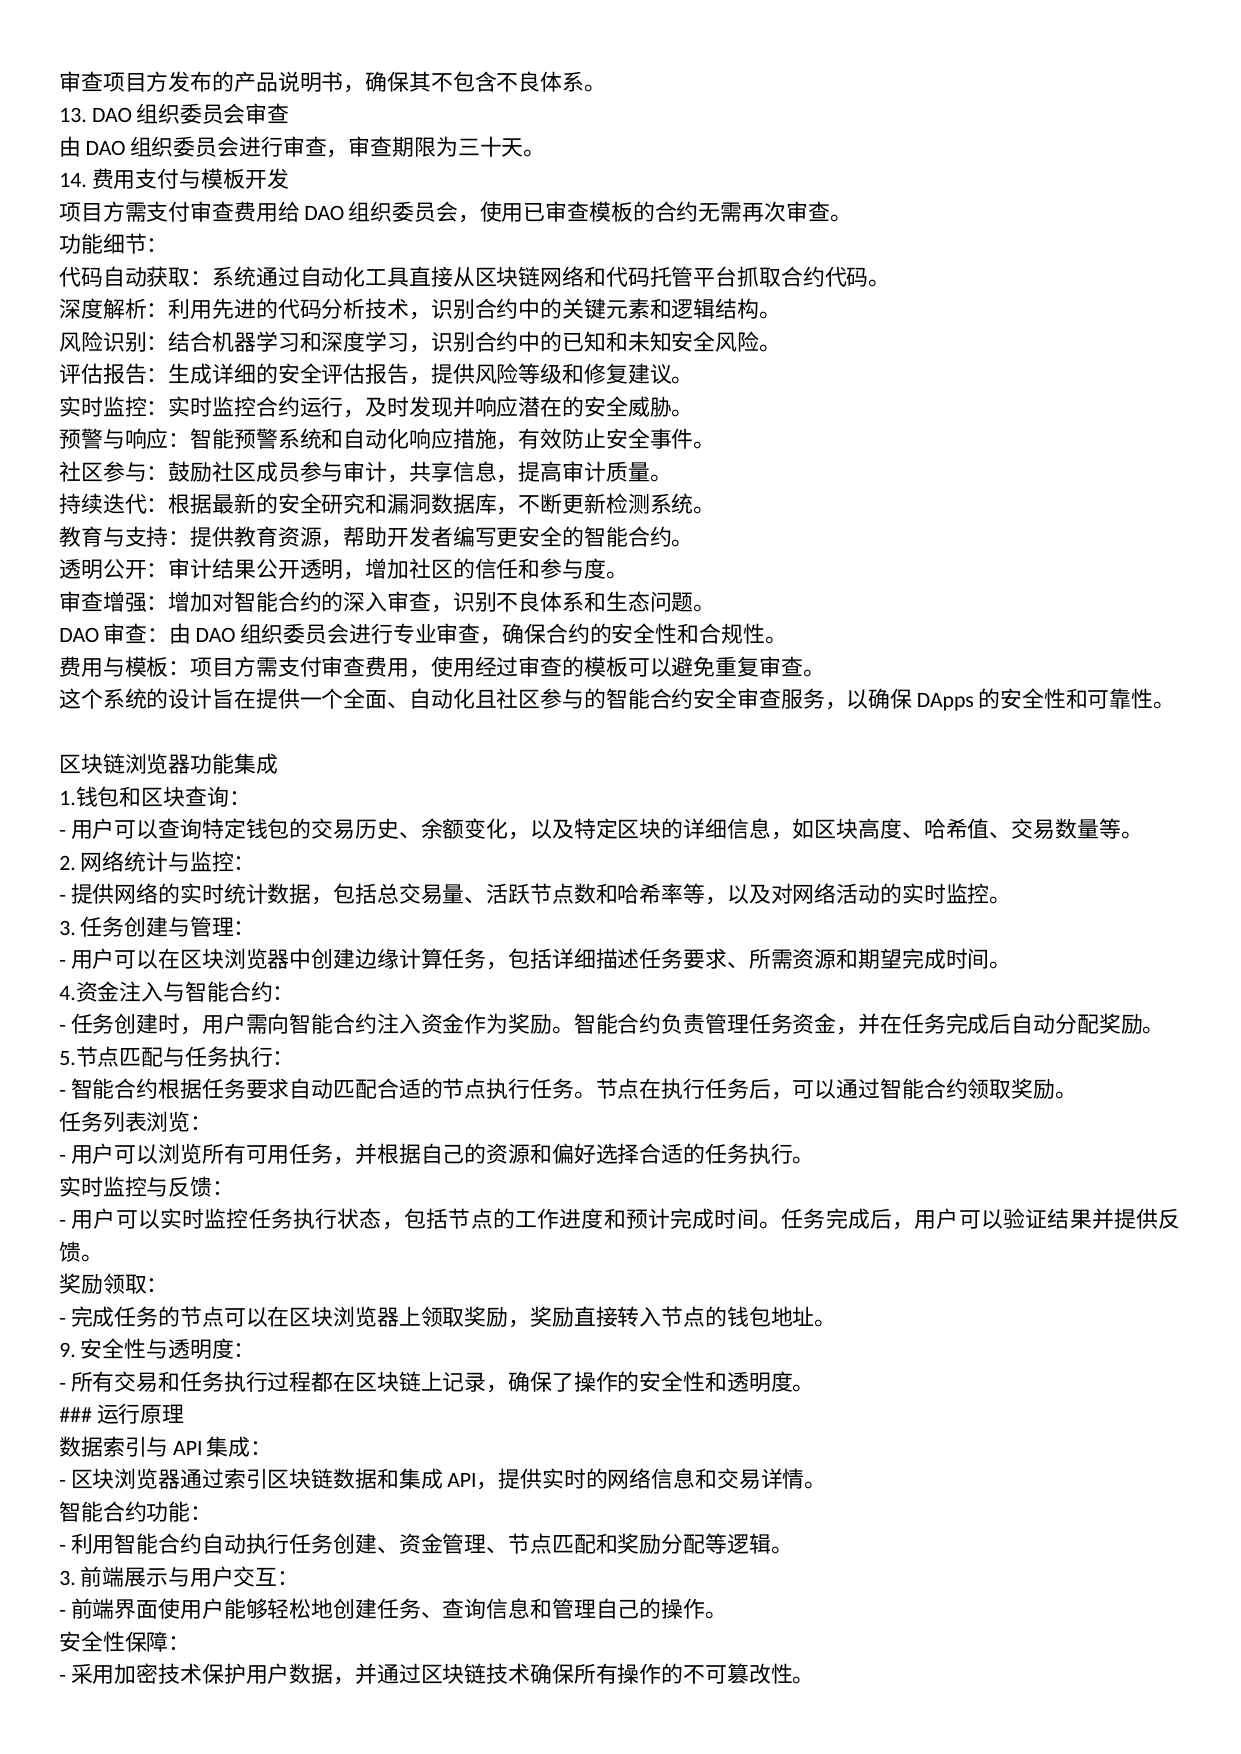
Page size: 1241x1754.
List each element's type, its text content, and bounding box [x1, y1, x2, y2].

text 13. DAO组织委员会审查 [59, 97, 1181, 129]
text 由DAO组织委员会进行审查，审查期限为三十天。 [59, 129, 1181, 162]
text - 用户可以查询特定钱包的交易历史、余额变化，以及特定区块的详细信息，如区块高度、哈希值、交易数量等。 [59, 812, 1181, 844]
text 数据索引与API集成： [59, 1429, 1181, 1462]
text 智能合约功能： [59, 1494, 1181, 1527]
text - 用户可以浏览所有可用任务，并根据自己的资源和偏好选择合适的任务执行。 [59, 1137, 1181, 1169]
text - 用户可以实时监控任务执行状态，包括节点的工作进度和预计完成时间。任务完成后，用户可以验证结果并提供反馈。 [59, 1202, 1181, 1267]
text 4.资金注入与智能合约： [59, 974, 1181, 1007]
text 1.钱包和区块查询： [59, 779, 1181, 812]
text 任务列表浏览： [59, 1104, 1181, 1137]
text 功能细节： [59, 227, 1181, 259]
text 这个系统的设计旨在提供一个全面、自动化且社区参与的智能合约安全审查服务，以确保DApps的安全性和可靠性。 [59, 682, 1181, 714]
text 审查项目方发布的产品说明书，确保其不包含不良体系。 [59, 64, 1181, 97]
text - 所有交易和任务执行过程都在区块链上记录，确保了操作的安全性和透明度。 [59, 1364, 1181, 1397]
text 项目方需支付审查费用给DAO组织委员会，使用已审查模板的合约无需再次审查。 [59, 194, 1181, 227]
text - 任务创建时，用户需向智能合约注入资金作为奖励。智能合约负责管理任务资金，并在任务完成后自动分配奖励。 [59, 1007, 1181, 1039]
text 奖励领取： [59, 1267, 1181, 1299]
text 持续迭代：根据最新的安全研究和漏洞数据库，不断更新检测系统。 [59, 487, 1181, 519]
text 安全性保障： [59, 1624, 1181, 1657]
text 3. 前端展示与用户交互： [59, 1559, 1181, 1592]
text 区块链浏览器功能集成 [59, 747, 1181, 779]
text 透明公开：审计结果公开透明，增加社区的信任和参与度。 [59, 552, 1181, 584]
text 评估报告：生成详细的安全评估报告，提供风险等级和修复建议。 [59, 357, 1181, 389]
text 风险识别：结合机器学习和深度学习，识别合约中的已知和未知安全风险。 [59, 324, 1181, 357]
text - 智能合约根据任务要求自动匹配合适的节点执行任务。节点在执行任务后，可以通过智能合约领取奖励。 [59, 1072, 1181, 1104]
text ### 运行原理 [59, 1397, 1181, 1429]
text 审查增强：增加对智能合约的深入审查，识别不良体系和生态问题。 [59, 584, 1181, 617]
text 14. 费用支付与模板开发 [59, 162, 1181, 194]
text 3. 任务创建与管理： [59, 909, 1181, 942]
text - 完成任务的节点可以在区块浏览器上领取奖励，奖励直接转入节点的钱包地址。 [59, 1299, 1181, 1332]
text 教育与支持：提供教育资源，帮助开发者编写更安全的智能合约。 [59, 519, 1181, 552]
text 5.节点匹配与任务执行： [59, 1039, 1181, 1072]
text - 利用智能合约自动执行任务创建、资金管理、节点匹配和奖励分配等逻辑。 [59, 1527, 1181, 1559]
text - 用户可以在区块浏览器中创建边缘计算任务，包括详细描述任务要求、所需资源和期望完成时间。 [59, 942, 1181, 974]
text 深度解析：利用先进的代码分析技术，识别合约中的关键元素和逻辑结构。 [59, 292, 1181, 324]
text 预警与响应：智能预警系统和自动化响应措施，有效防止安全事件。 [59, 422, 1181, 454]
text 实时监控：实时监控合约运行，及时发现并响应潜在的安全威胁。 [59, 389, 1181, 422]
text DAO审查：由DAO组织委员会进行专业审查，确保合约的安全性和合规性。 [59, 617, 1181, 649]
text - 区块浏览器通过索引区块链数据和集成API，提供实时的网络信息和交易详情。 [59, 1462, 1181, 1494]
text 代码自动获取：系统通过自动化工具直接从区块链网络和代码托管平台抓取合约代码。 [59, 259, 1181, 292]
text 9. 安全性与透明度： [59, 1332, 1181, 1364]
text 社区参与：鼓励社区成员参与审计，共享信息，提高审计质量。 [59, 454, 1181, 487]
text 实时监控与反馈： [59, 1169, 1181, 1202]
text 2. 网络统计与监控： [59, 844, 1181, 877]
text - 采用加密技术保护用户数据，并通过区块链技术确保所有操作的不可篡改性。 [59, 1657, 1181, 1689]
text 费用与模板：项目方需支付审查费用，使用经过审查的模板可以避免重复审查。 [59, 649, 1181, 682]
text - 前端界面使用户能够轻松地创建任务、查询信息和管理自己的操作。 [59, 1592, 1181, 1624]
text - 提供网络的实时统计数据，包括总交易量、活跃节点数和哈希率等，以及对网络活动的实时监控。 [59, 877, 1181, 909]
